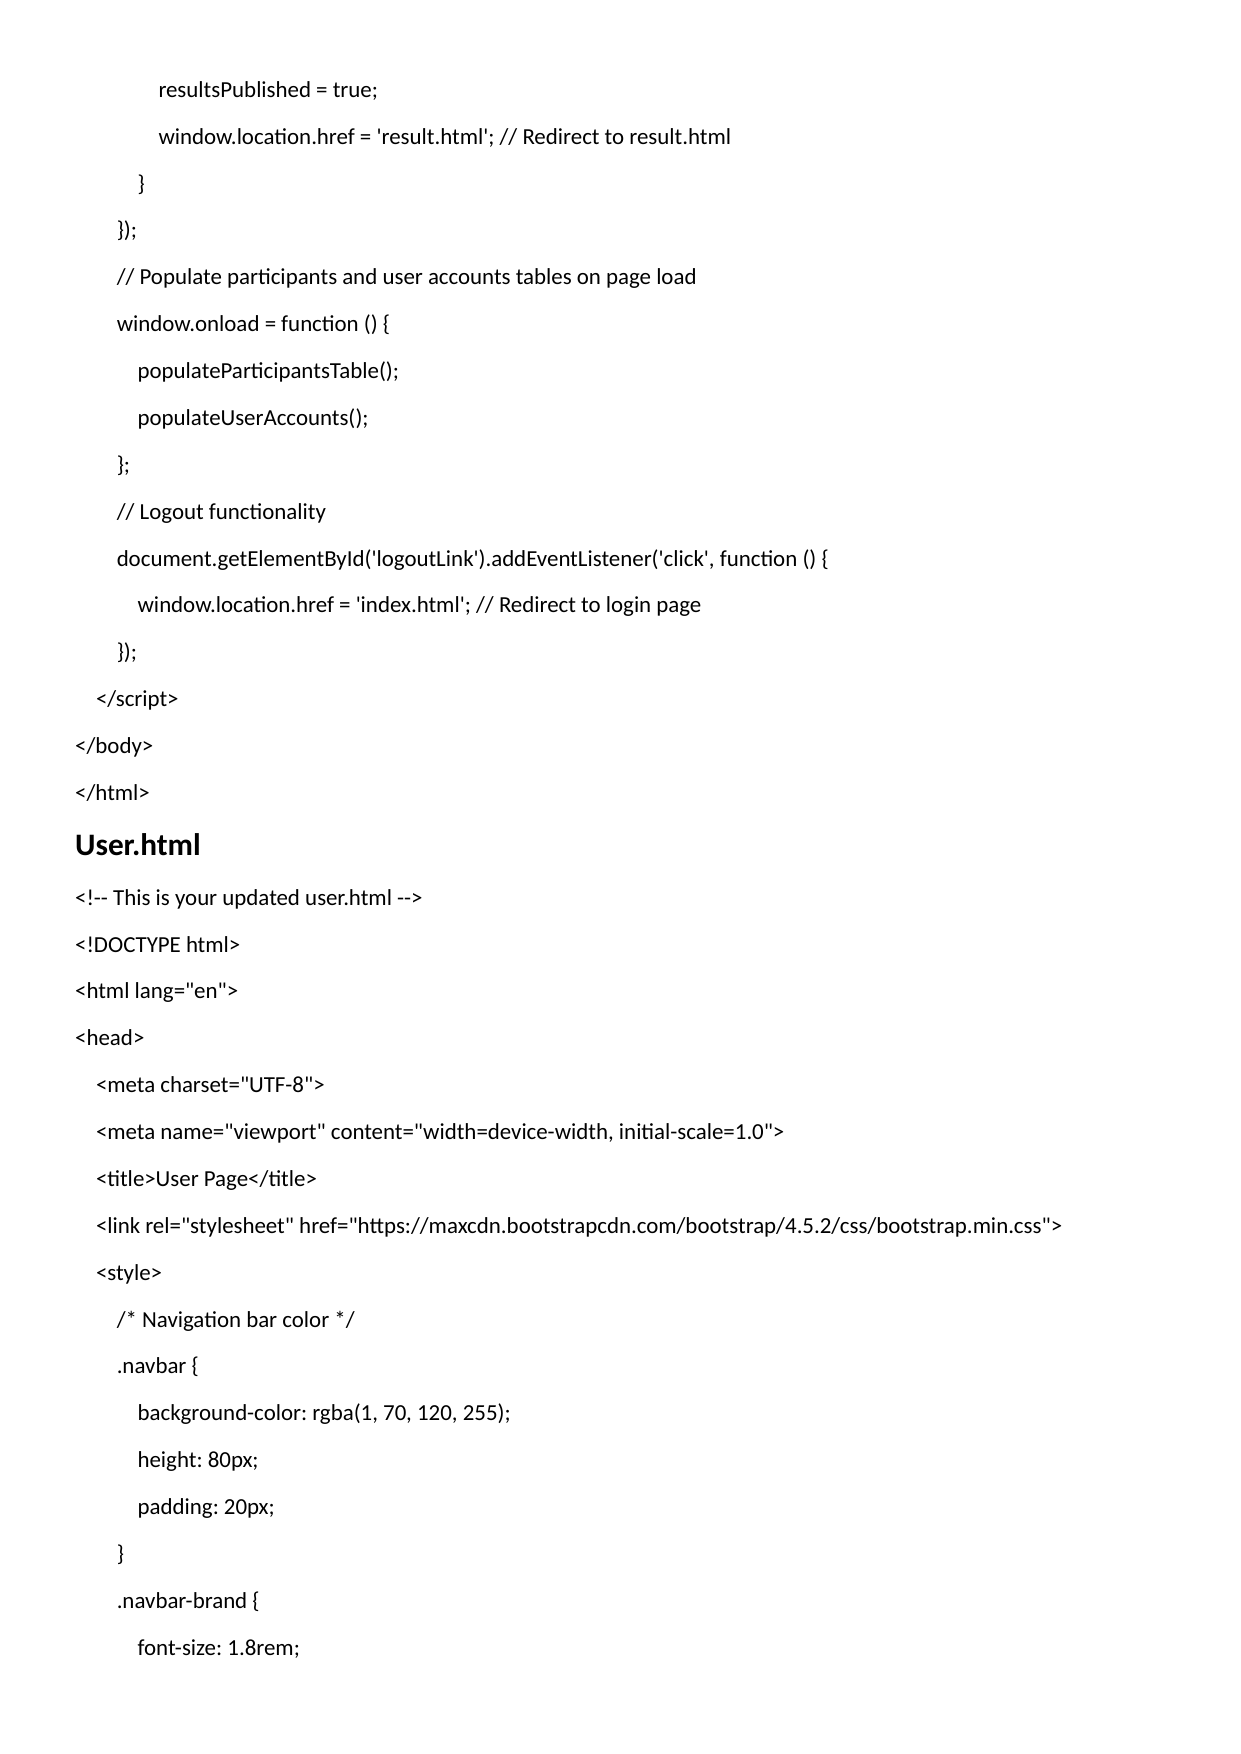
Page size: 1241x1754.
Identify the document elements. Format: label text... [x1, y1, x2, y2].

text /* Navigation bar color */ [75, 1305, 1165, 1333]
text populateParticipantsTable(); [75, 356, 1165, 384]
text padding: 20px; [75, 1492, 1165, 1520]
text }); [75, 216, 1165, 244]
text populateUserAccounts(); [75, 403, 1165, 431]
text .navbar-brand { [75, 1586, 1165, 1614]
text </body> [75, 731, 1165, 759]
text height: 80px; [75, 1445, 1165, 1473]
text <meta charset="UTF-8"> [75, 1070, 1165, 1098]
text <meta name="viewport" content="width=device-width, initial-scale=1.0"> [75, 1117, 1165, 1145]
text }; [75, 450, 1165, 478]
text document.getElementById('logoutLink').addEventListener('click', function () { [75, 544, 1165, 572]
text </html> [75, 778, 1165, 806]
text } [75, 169, 1165, 197]
text <title>User Page</title> [75, 1164, 1165, 1192]
text background-color: rgba(1, 70, 120, 255); [75, 1398, 1165, 1426]
text }); [75, 637, 1165, 666]
text // Populate participants and user accounts tables on page load [75, 262, 1165, 291]
text <link rel="stylesheet" href="https://maxcdn.bootstrapcdn.com/bootstrap/4.5.2/css/bootstrap.min.css"> [75, 1211, 1165, 1239]
text .navbar { [75, 1352, 1165, 1379]
text <html lang="en"> [75, 977, 1165, 1004]
text // Logout functionality [75, 497, 1165, 525]
text <head> [75, 1023, 1165, 1051]
text </script> [75, 684, 1165, 712]
text <style> [75, 1258, 1165, 1286]
text window.onload = function () { [75, 309, 1165, 337]
text window.location.href = 'index.html'; // Redirect to login page [75, 591, 1165, 619]
text window.location.href = 'result.html'; // Redirect to result.html [75, 122, 1165, 150]
text <!DOCTYPE html> [75, 930, 1165, 958]
text User.html [75, 825, 1165, 863]
text } [75, 1539, 1165, 1567]
text <!-- This is your updated user.html --> [75, 883, 1165, 911]
text resultsPublished = true; [75, 75, 1165, 103]
text font-size: 1.8rem; [75, 1633, 1165, 1661]
